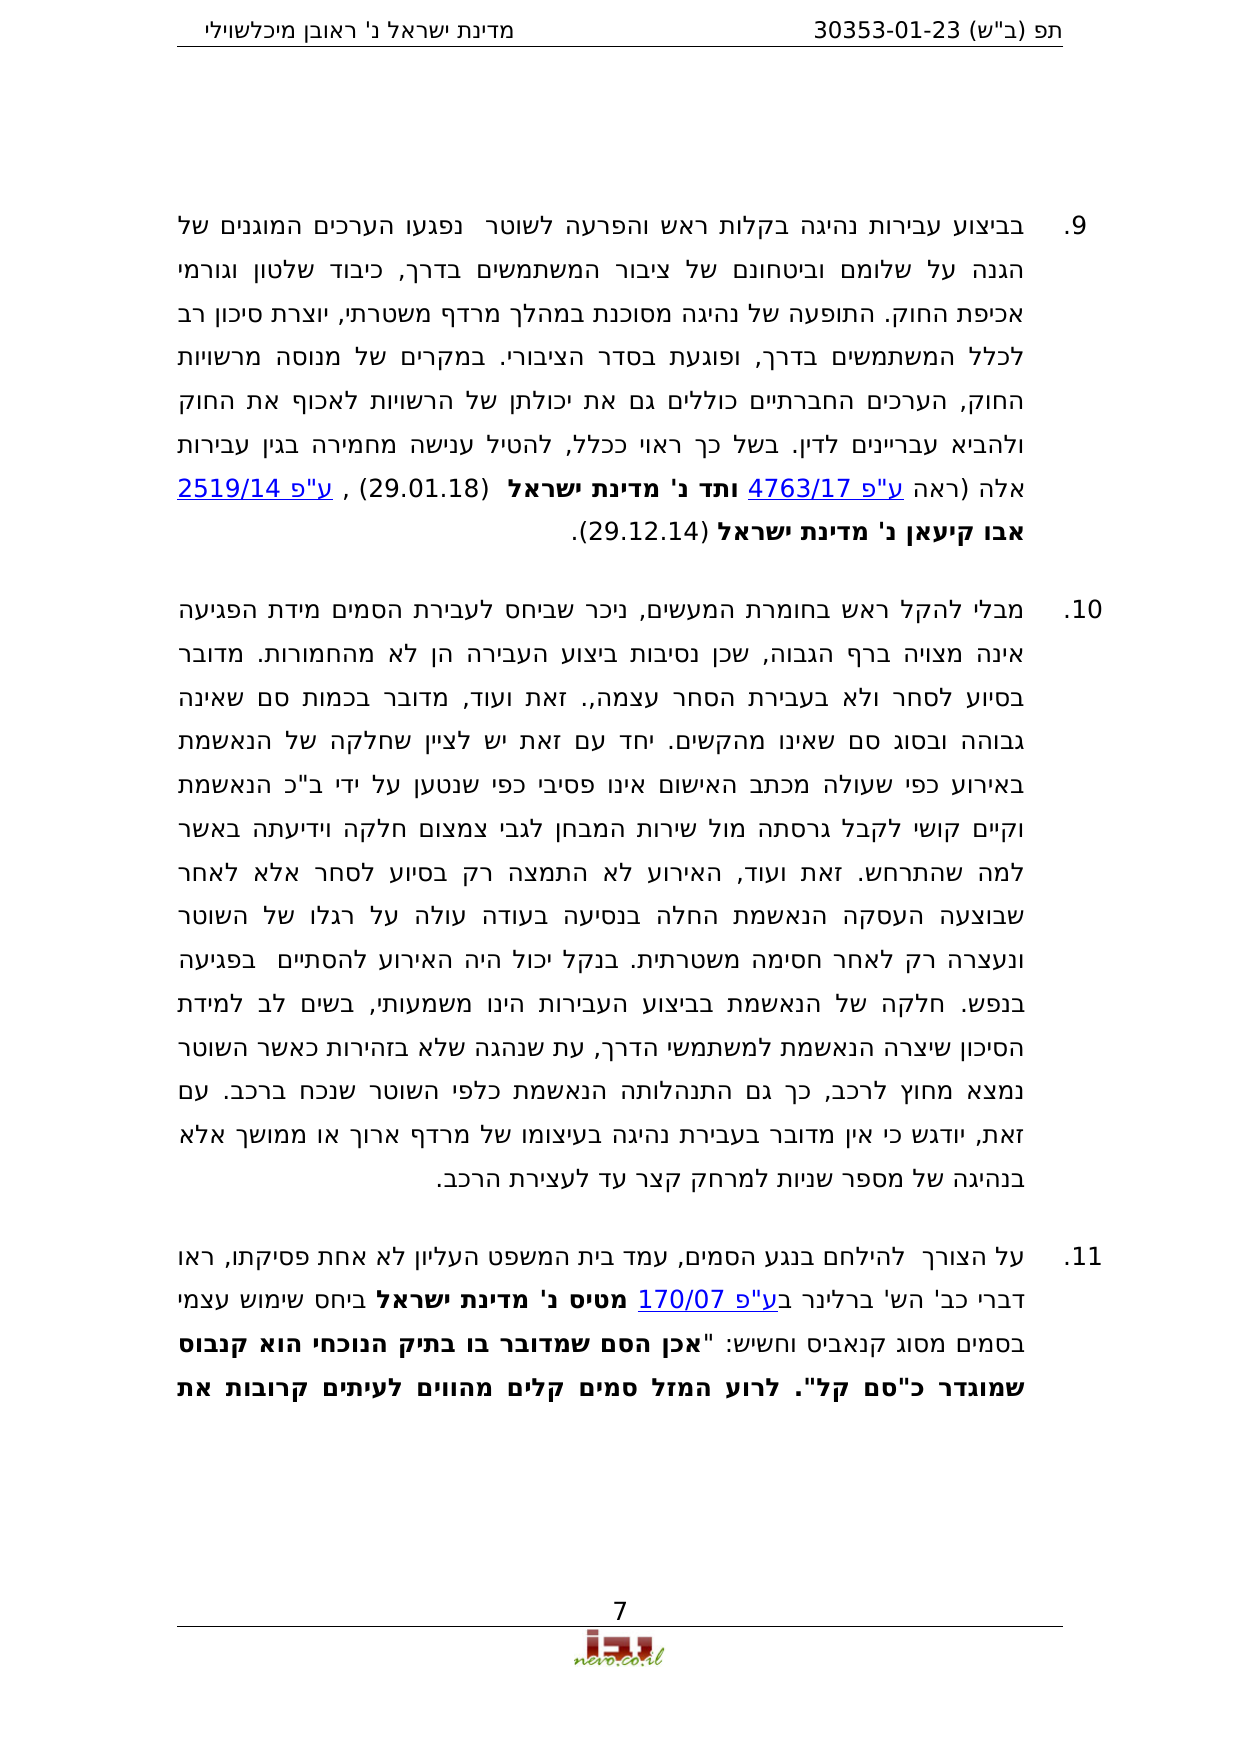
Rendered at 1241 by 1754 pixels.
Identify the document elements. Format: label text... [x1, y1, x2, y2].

picture [574, 1629, 666, 1667]
list בביצוע עבירות נהיגה בקלות ראש והפרעה לשוטר נפגעו הערכים המוגנים של הגנה על שלומם וביטחונם של ציבור המשתמשים בדרך, כיבוד שלטון וגורמי אכיפת החוק. התופעה של נהיגה מסוכנת במהלך מרדף משטרתי, יוצרת סיכון רב לכלל המשתמשים בדרך, ופוגעת בסדר הציבורי. במקרים של מנוסה מרשויות החוק, הערכים החברתיים כוללים גם את יכולתן של הרשויות לאכוף את החוק ולהביא עבריינים לדין. בשל כך ראוי ככלל, להטיל ענישה מחמירה בגין עבירות אלה (ראה ע"פ 4763/17 ותד נ' מדינת ישראל (29.01.18) , ע"פ 2519/14 אבו קיעאן נ' מדינת ישראל (29.12.14). [177, 211, 1063, 547]
list מבלי להקל ראש בחומרת המעשים, ניכר שביחס לעבירת הסמים מידת הפגיעה אינה מצויה ברף הגבוה, שכן נסיבות ביצוע העבירה הן לא מהחמורות. מדובר בסיוע לסחר ולא בעבירת הסחר עצמה,. זאת ועוד, מדובר בכמות סם שאינה גבוהה ובסוג סם שאינו מהקשים. יחד עם זאת יש לציין שחלקה של הנאשמת באירוע כפי שעולה מכתב האישום אינו פסיבי כפי שנטען על ידי ב"כ הנאשמת וקיים קושי לקבל גרסתה מול שירות המבחן לגבי צמצום חלקה וידיעתה באשר למה שהתרחש. זאת ועוד, האירוע לא התמצה רק בסיוע לסחר אלא לאחר שבוצעה העסקה הנאשמת החלה בנסיעה בעודה עולה על רגלו של השוטר ונעצרה רק לאחר חסימה משטרתית. בנקל יכול היה האירוע להסתיים בפגיעה בנפש. חלקה של הנאשמת בביצוע העבירות הינו משמעותי, בשים לב למידת הסיכון שיצרה הנאשמת למשתמשי הדרך, עת שנהגה שלא בזהירות כאשר השוטר נמצא מחוץ לרכב, כך גם התנהלותה הנאשמת כלפי השוטר שנכח ברכב. עם זאת, יודגש כי אין מדובר בעבירת נהיגה בעיצומו של מרדף ארוך או ממושך אלא בנהיגה של מספר שניות למרחק קצר עד לעצירת הרכב. [177, 595, 1063, 1193]
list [177, 1242, 1063, 1402]
